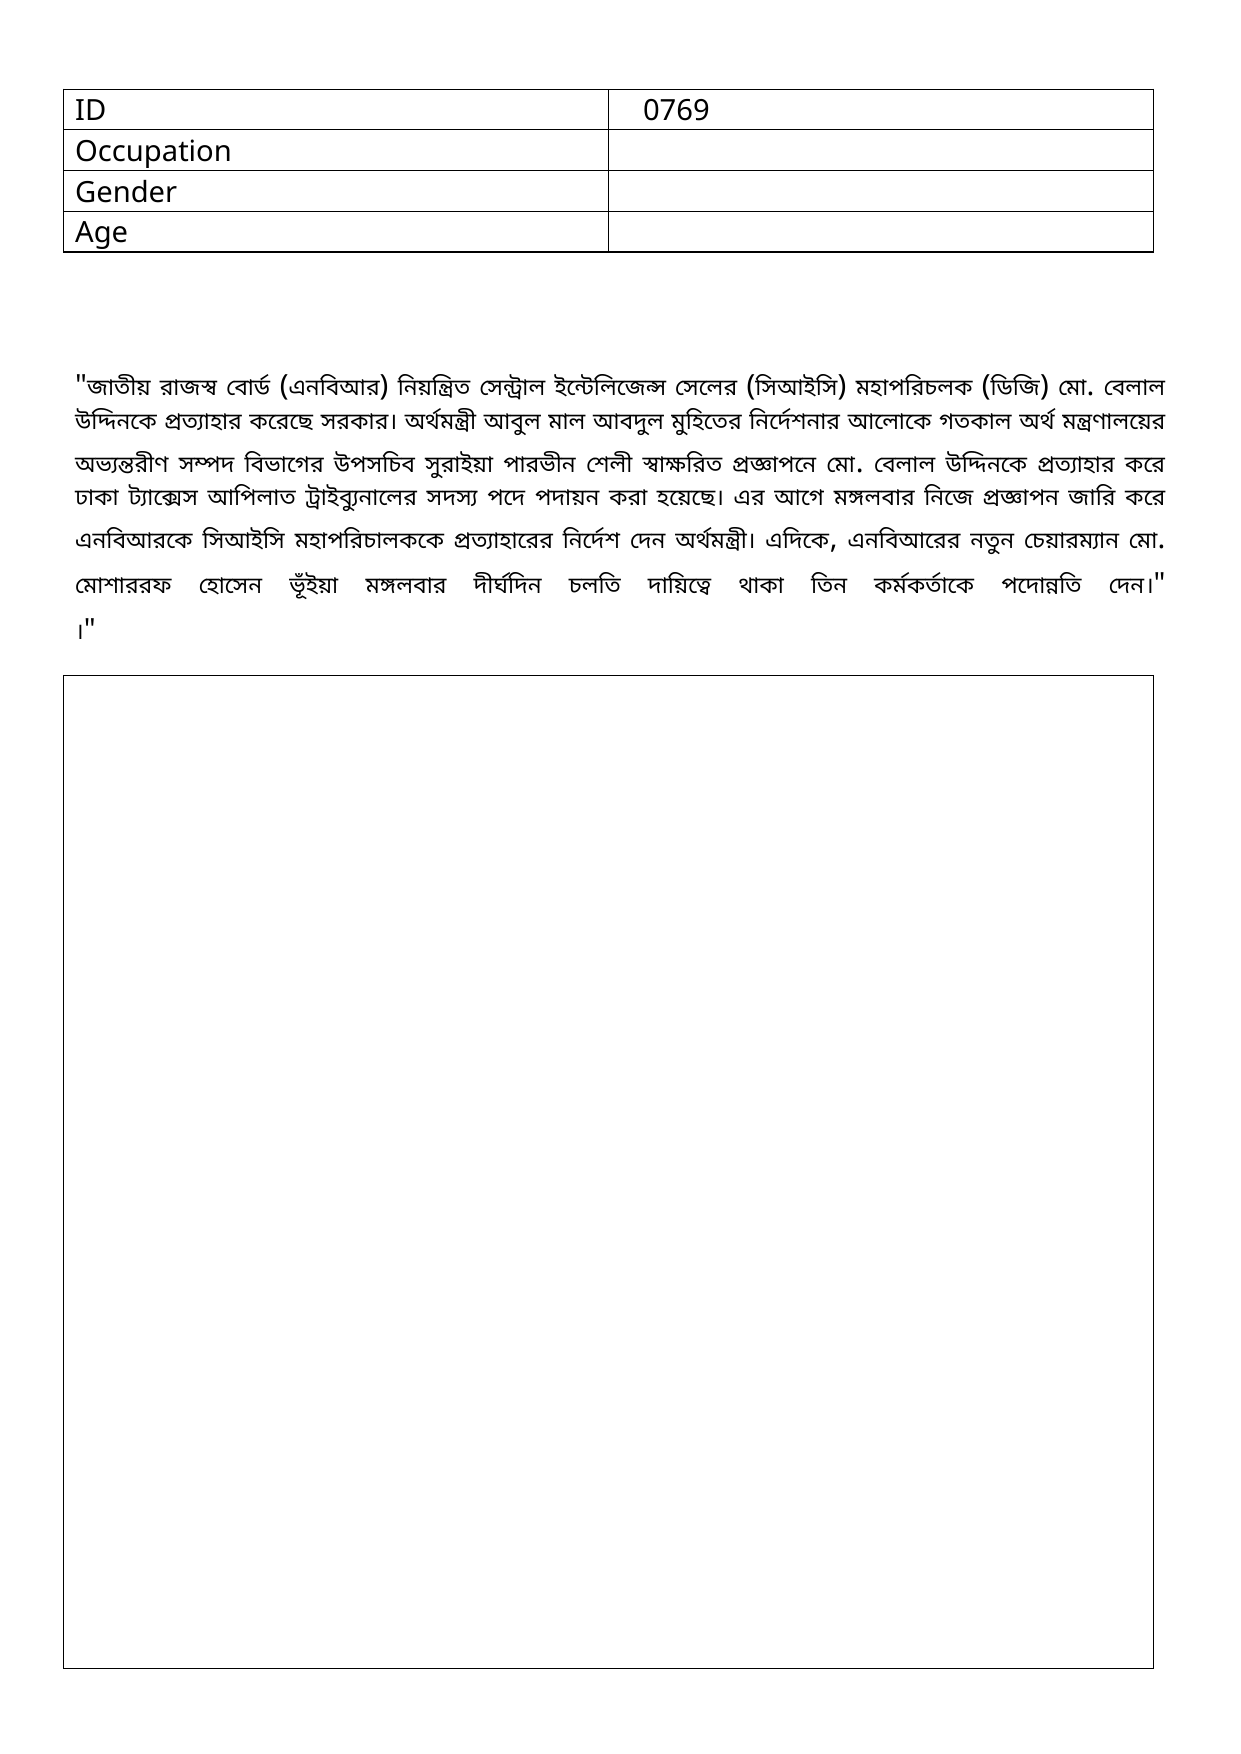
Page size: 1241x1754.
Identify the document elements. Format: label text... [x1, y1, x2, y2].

table_header ID [64, 90, 608, 129]
table_cell Occupation [64, 130, 608, 170]
table_cell Gender [64, 171, 608, 211]
table_cell [609, 130, 1153, 170]
table_header 0769 [609, 90, 1153, 129]
table_cell [609, 212, 1153, 251]
table_header [64, 676, 1153, 1668]
text "জাতীয় রাজস্ব বোর্ড (এনবিআর) নিয়ন্ত্রিত সেন্ট্রাল ইন্টেলিজেন্স সেলের (সিআইসি) মহাপরিচলক (ডিজি) মো. বেলাল উদ্দিনকে প্রত্যাহার করেছে সরকার। অর্থমন্ত্রী আবুল মাল আবদুল মুহিতের নির্দেশনার আলোকে গতকাল অর্থ মন্ত্রণালয়ের অভ্যন্তরীণ সম্পদ বিভাগের উপসচিব সুরাইয়া পারভীন শেলী স্বাক্ষরিত প্রজ্ঞাপনে মো. বেলাল উদ্দিনকে প্রত্যাহার করে ঢাকা ট্যাক্সেস আপিলাত ট্রাইব্যুনালের সদস্য পদে পদায়ন করা হয়েছে। এর আগে মঙ্গলবার নিজে প্রজ্ঞাপন জারি করে এনবিআরকে সিআইসি মহাপরিচালককে প্রত্যাহারের নির্দেশ দেন অর্থমন্ত্রী। এদিকে, এনবিআরের নতুন চেয়ারম্যান মো. মোশাররফ হোসেন ভূঁইয়া মঙ্গলবার দীর্ঘদিন চলতি দায়িত্বে থাকা তিন কর্মকর্তাকে পদোন্নতি দেন।" ।" [75, 364, 1165, 648]
table_cell Age [64, 212, 608, 251]
table_cell [609, 171, 1153, 211]
